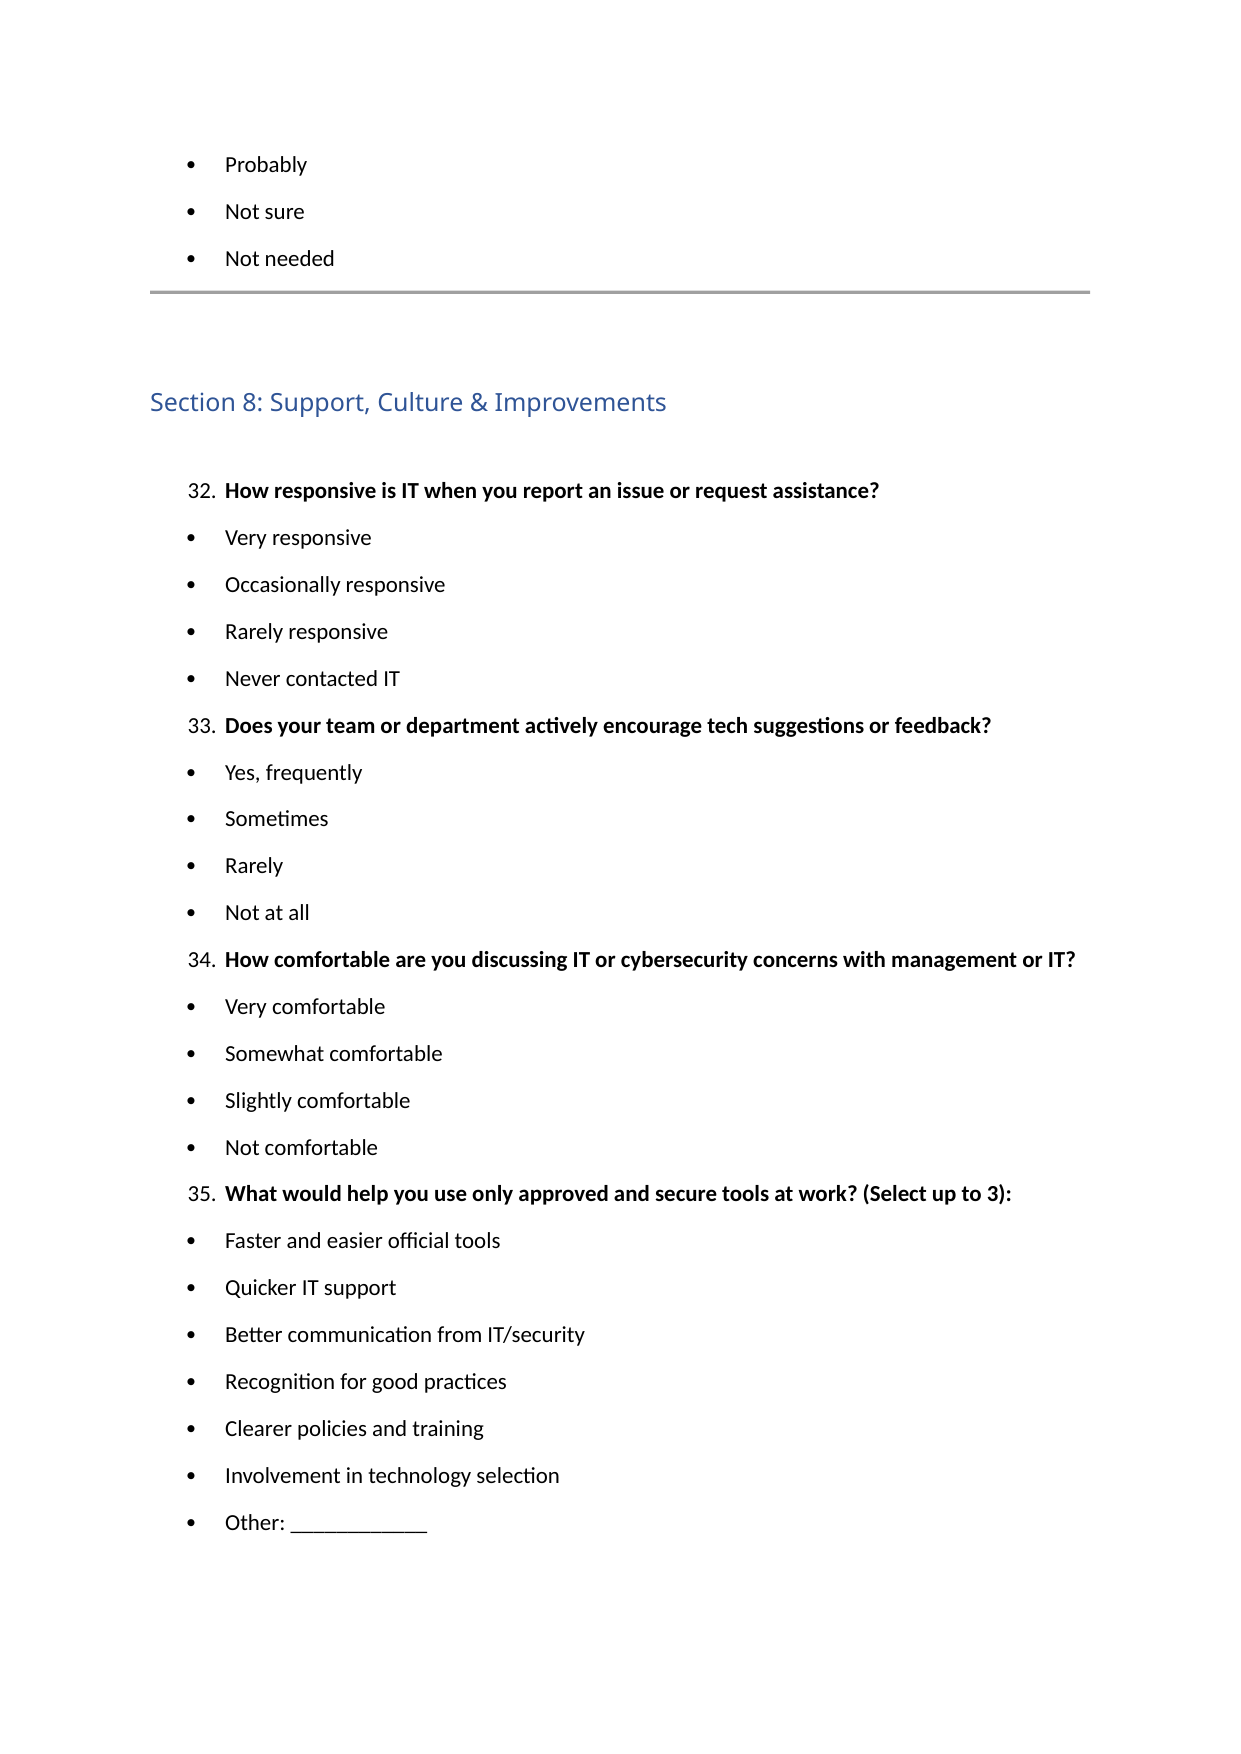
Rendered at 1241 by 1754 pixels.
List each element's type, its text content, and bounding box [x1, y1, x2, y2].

list How responsive is IT when you report an issue or request assistance? [187, 476, 1090, 504]
list Recognition for good practices [187, 1367, 1090, 1395]
list Quicker IT support [187, 1273, 1090, 1301]
list Yes, frequently [187, 758, 1090, 786]
list Involvement in technology selection [187, 1461, 1090, 1489]
list Not at all [187, 898, 1090, 926]
list Occasionally responsive [187, 570, 1090, 598]
list Not sure [187, 197, 1090, 225]
list Other: ____________ [187, 1508, 1090, 1536]
list How comfortable are you discussing IT or cybersecurity concerns with management or IT? [187, 945, 1090, 973]
list What would help you use only approved and secure tools at work? (Select up to 3): [187, 1179, 1090, 1207]
list Probably [187, 150, 1090, 178]
list Very comfortable [187, 992, 1090, 1020]
list Does your team or department actively encourage tech suggestions or feedback? [187, 711, 1090, 739]
list Slightly comfortable [187, 1086, 1090, 1114]
list Never contacted IT [187, 664, 1090, 692]
list Not comfortable [187, 1133, 1090, 1161]
list Faster and easier official tools [187, 1226, 1090, 1254]
list Rarely [187, 851, 1090, 879]
subtitle Section 8: Support, Culture & Improvements [150, 384, 1090, 418]
list Rarely responsive [187, 617, 1090, 645]
list Better communication from IT/security [187, 1320, 1090, 1348]
list Clearer policies and training [187, 1414, 1090, 1442]
list Very responsive [187, 523, 1090, 551]
list Not needed [187, 244, 1090, 272]
list Sometimes [187, 804, 1090, 832]
list Somewhat comfortable [187, 1039, 1090, 1067]
